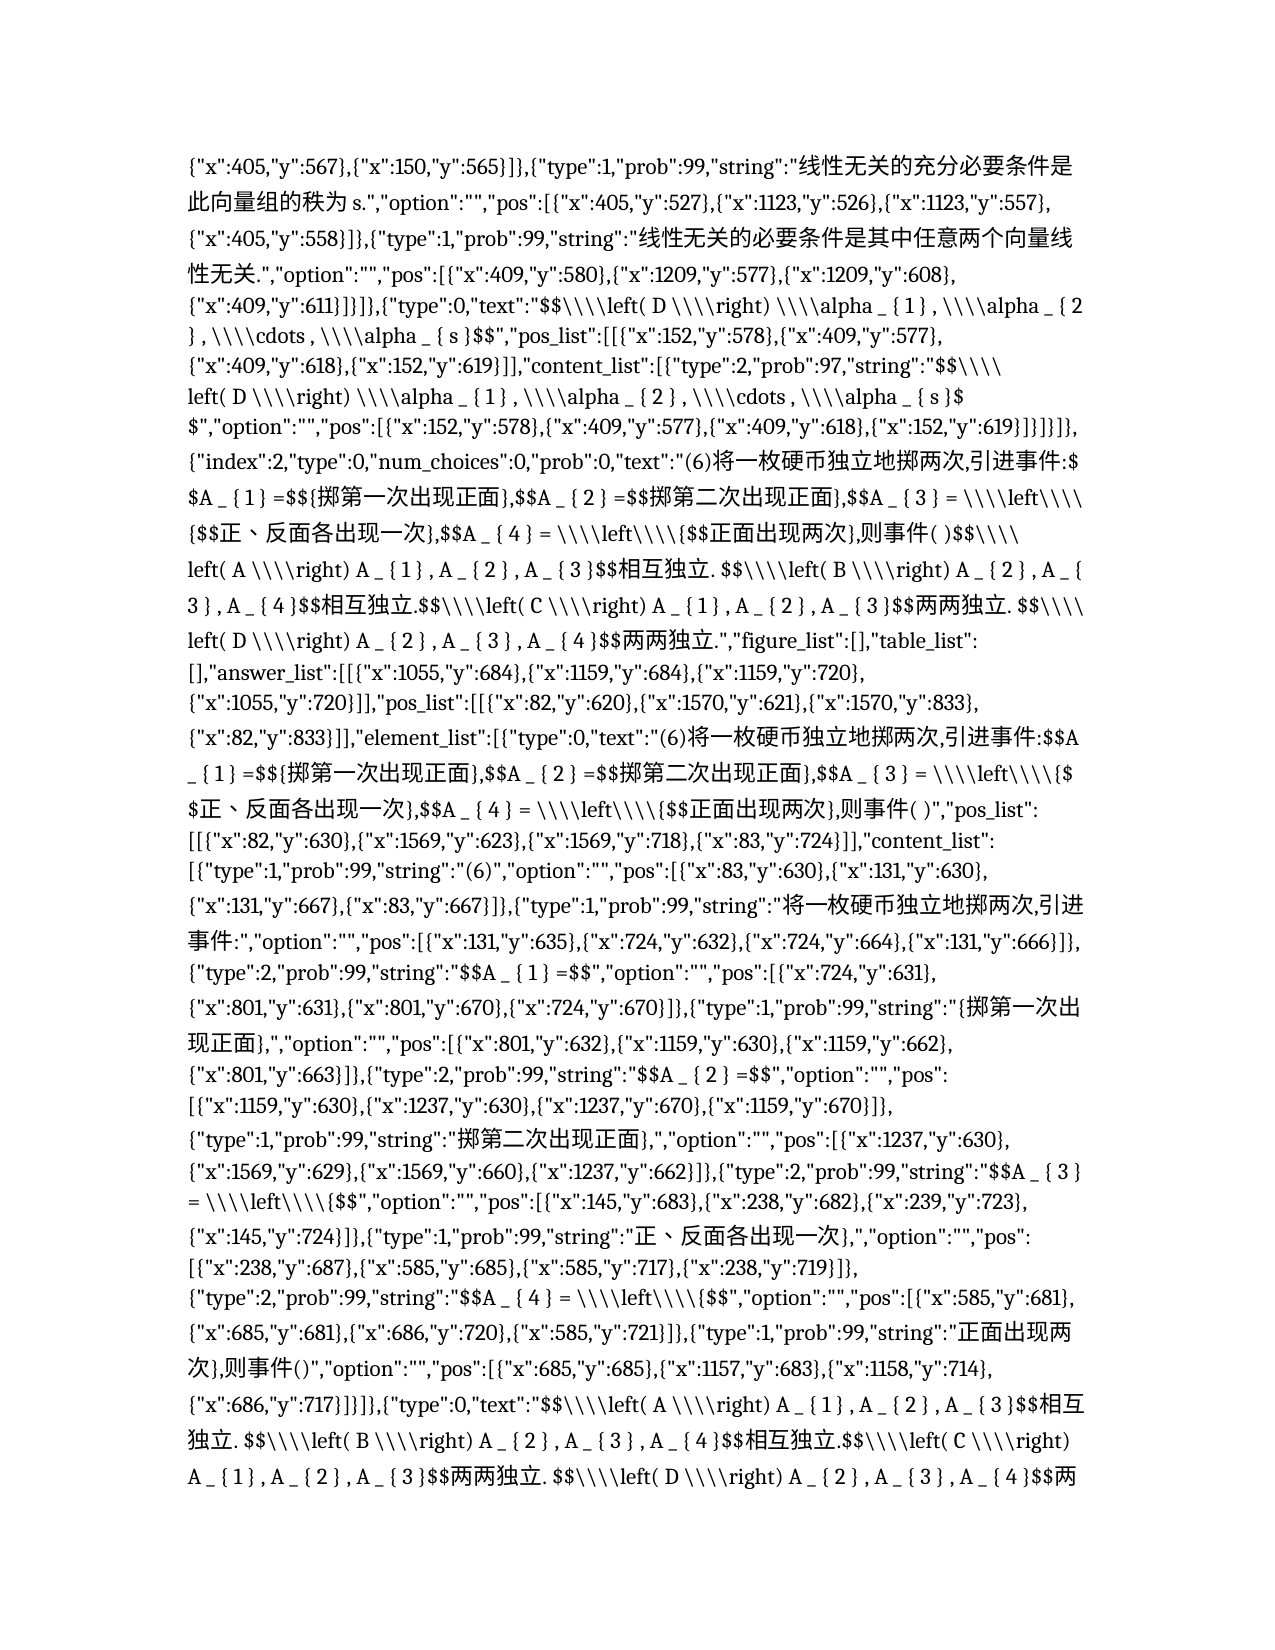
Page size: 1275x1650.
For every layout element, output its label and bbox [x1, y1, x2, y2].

text [187, 150, 1087, 1491]
